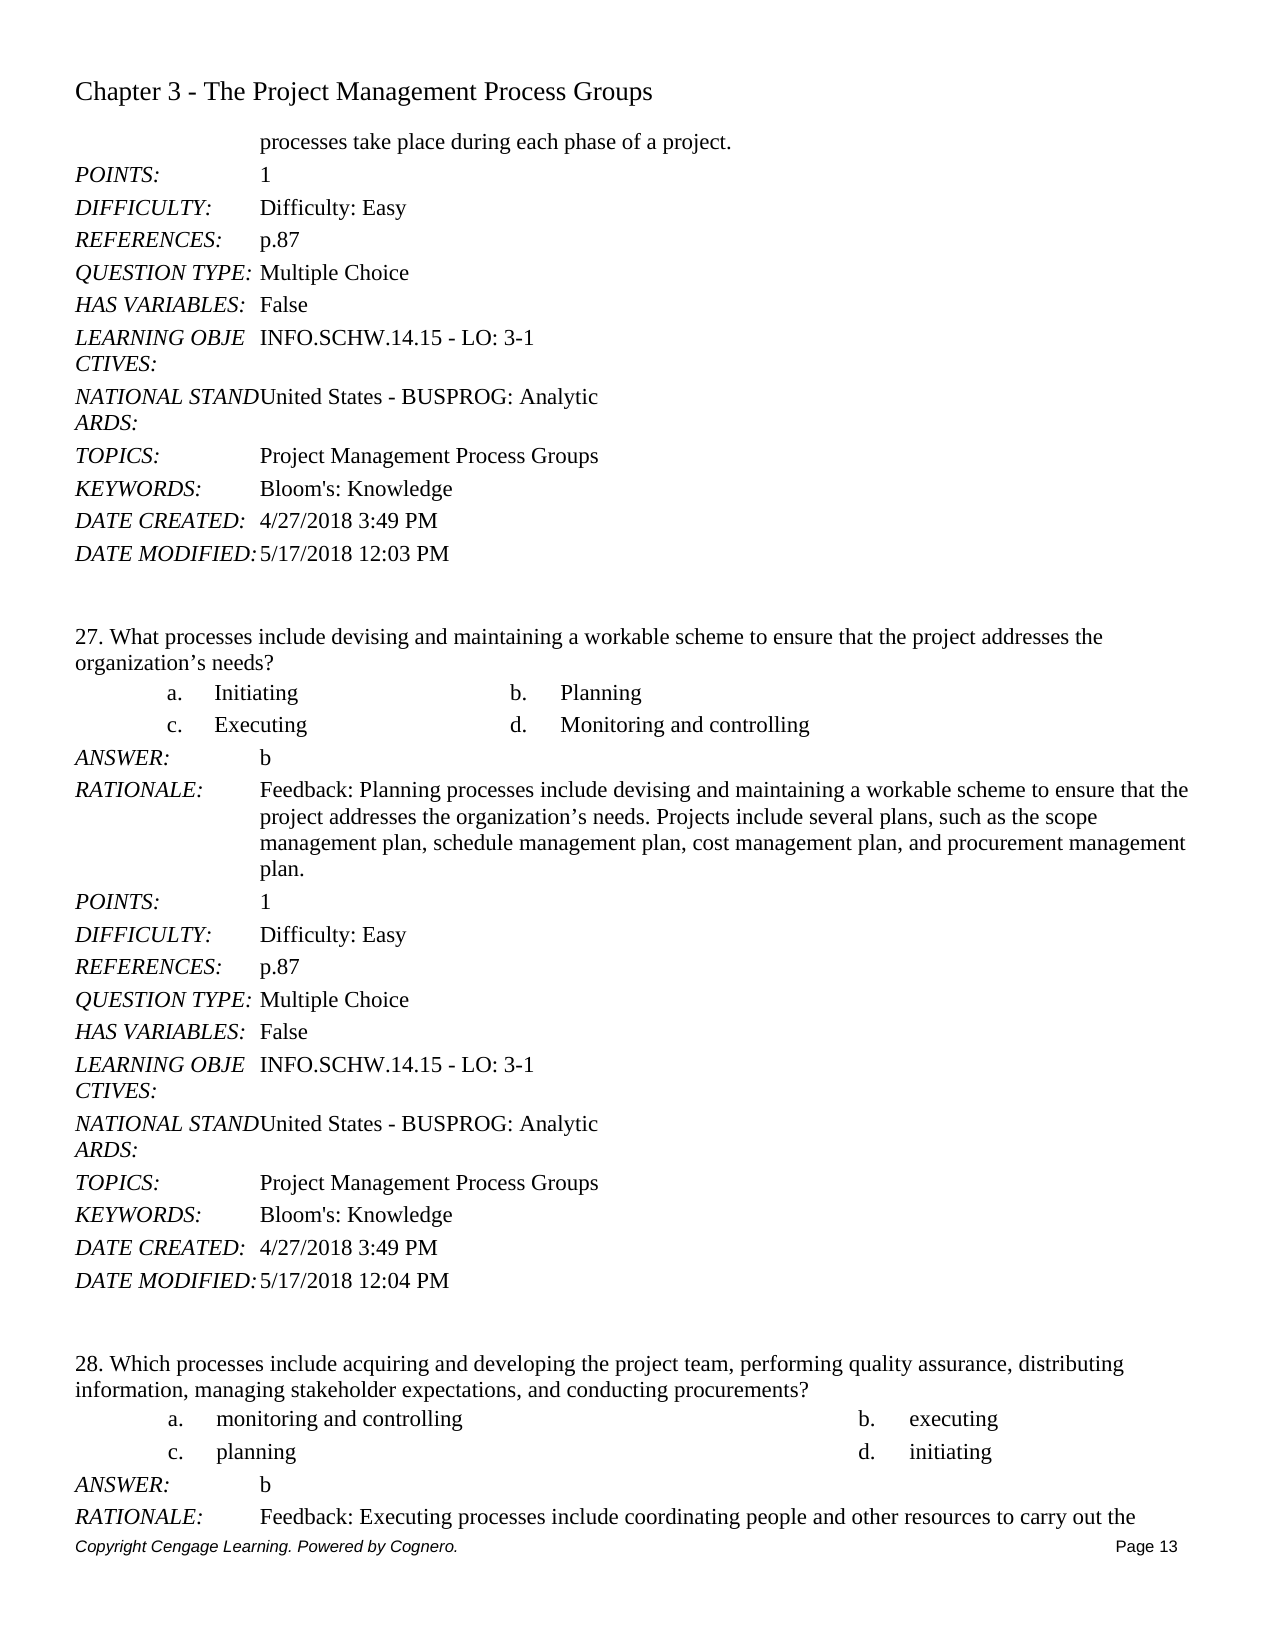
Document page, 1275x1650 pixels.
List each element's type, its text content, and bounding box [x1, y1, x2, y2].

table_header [75, 1350, 1200, 1533]
table_header 27. What processes include devising and maintaining a workable scheme to ensure that the project addresses the organization’s needs? [75, 623, 1200, 1323]
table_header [75, 125, 1200, 596]
